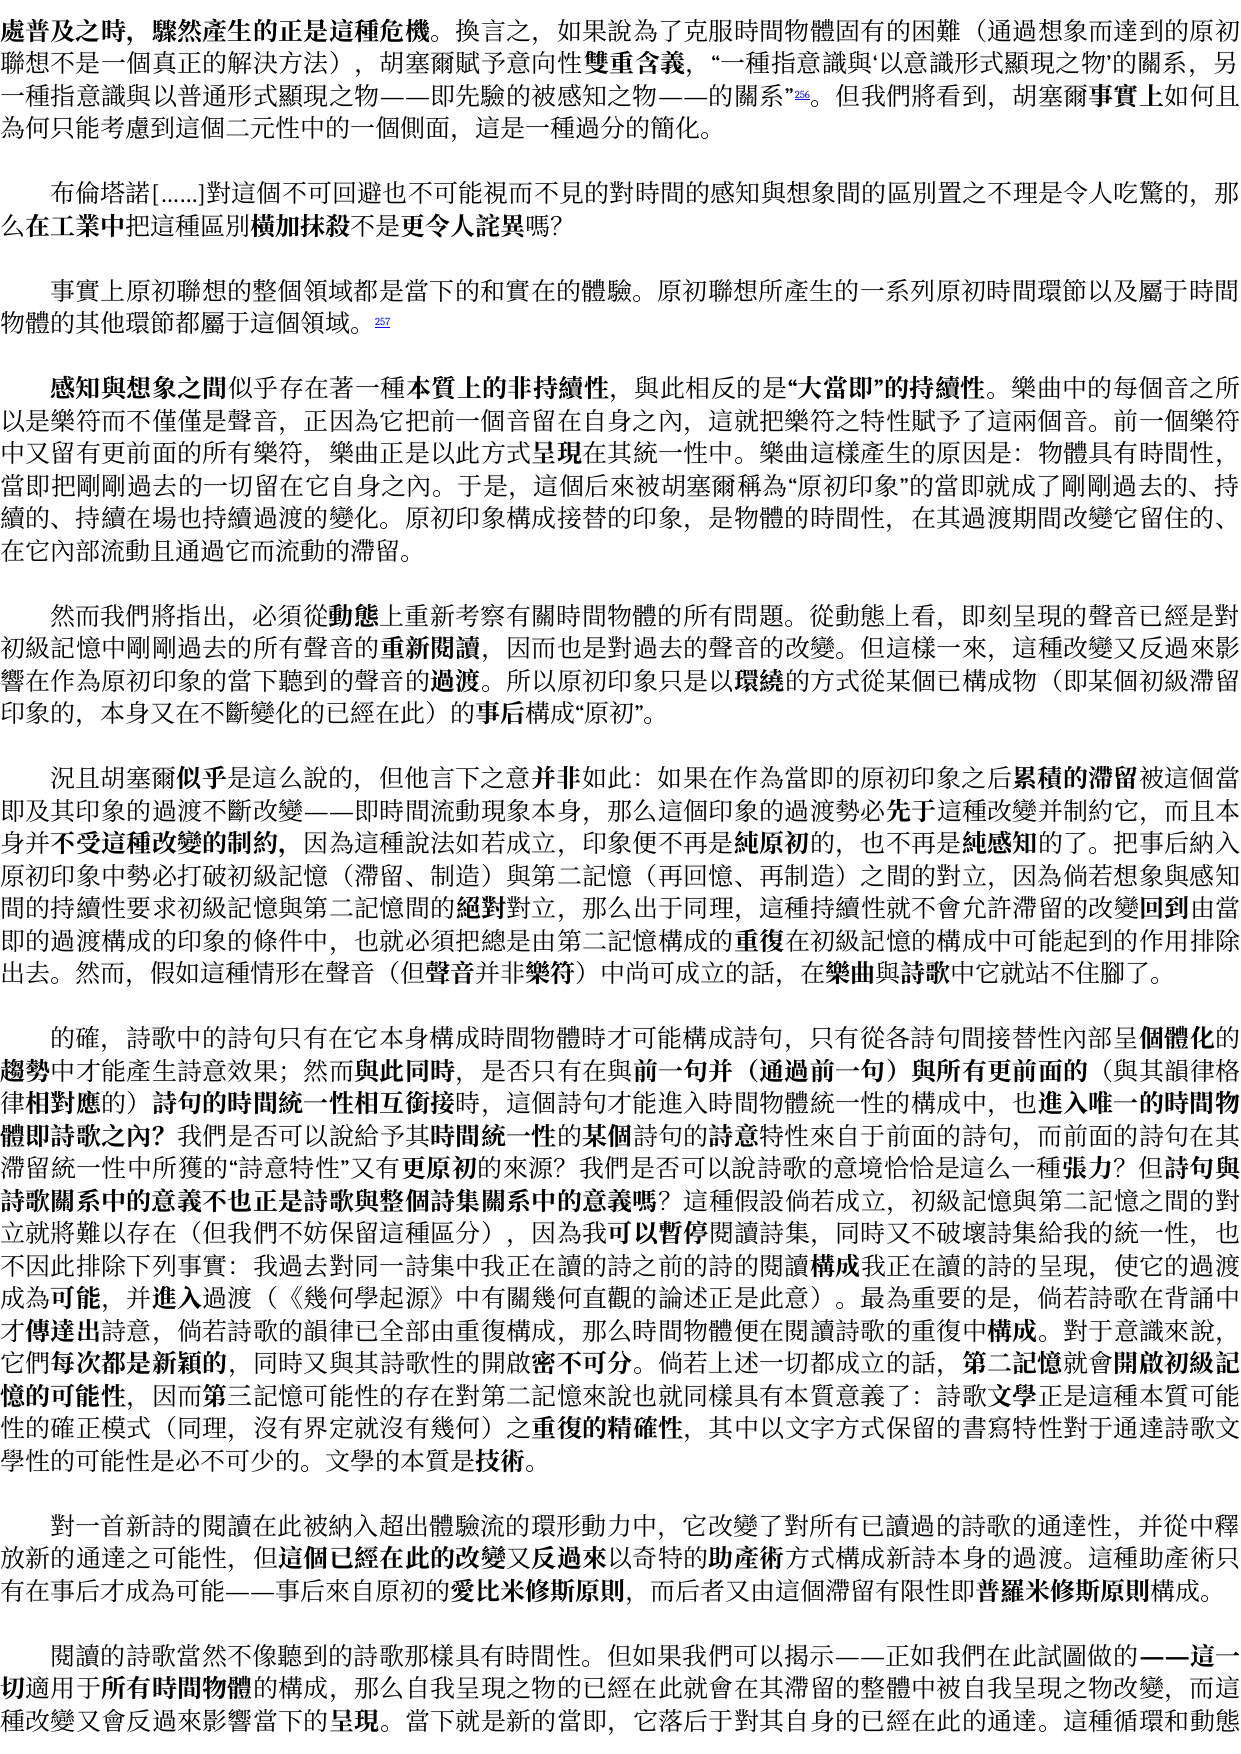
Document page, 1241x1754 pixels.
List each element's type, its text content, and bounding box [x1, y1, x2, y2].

text 感知與想象之間似乎存在著一種本質上的非持續性，與此相反的是“大當即”的持續性。樂曲中的每個音之所以是樂符而不僅僅是聲音，正因為它把前一個音留在自身之內，這就把樂符之特性賦予了這兩個音。前一個樂符中又留有更前面的所有樂符，樂曲正是以此方式呈現在其統一性中。樂曲這樣產生的原因是：物體具有時間性，當即把剛剛過去的一切留在它自身之內。于是，這個后來被胡塞爾稱為“原初印象”的當即就成了剛剛過去的、持續的、持續在場也持續過渡的變化。原初印象構成接替的印象，是物體的時間性，在其過渡期間改變它留住的、在它內部流動且通過它而流動的滯留。 [0, 373, 1240, 568]
text 的確，詩歌中的詩句只有在它本身構成時間物體時才可能構成詩句，只有從各詩句間接替性內部呈個體化的趨勢中才能產生詩意效果；然而與此同時，是否只有在與前一句并（通過前一句）與所有更前面的（與其韻律格律相對應的）詩句的時間統一性相互銜接時，這個詩句才能進入時間物體統一性的構成中，也進入唯一的時間物體即詩歌之內？我們是否可以說給予其時間統一性的某個詩句的詩意特性來自于前面的詩句，而前面的詩句在其滯留統一性中所獲的“詩意特性”又有更原初的來源？我們是否可以說詩歌的意境恰恰是這么一種張力？但詩句與詩歌關系中的意義不也正是詩歌與整個詩集關系中的意義嗎？這種假設倘若成立，初級記憶與第二記憶之間的對立就將難以存在（但我們不妨保留這種區分），因為我可以暫停閱讀詩集，同時又不破壞詩集給我的統一性，也不因此排除下列事實：我過去對同一詩集中我正在讀的詩之前的詩的閱讀構成我正在讀的詩的呈現，使它的過渡成為可能，并進入過渡（《幾何學起源》中有關幾何直觀的論述正是此意）。最為重要的是，倘若詩歌在背誦中才傳達出詩意，倘若詩歌的韻律已全部由重復構成，那么時間物體便在閱讀詩歌的重復中構成。對于意識來說，它們每次都是新穎的，同時又與其詩歌性的開啟密不可分。倘若上述一切都成立的話，第二記憶就會開啟初級記憶的可能性，因而第三記憶可能性的存在對第二記憶來說也就同樣具有本質意義了：詩歌文學正是這種本質可能性的確正模式（同理，沒有界定就沒有幾何）之重復的精確性，其中以文字方式保留的書寫特性對于通達詩歌文學性的可能性是必不可少的。文學的本質是技術。 [0, 1023, 1240, 1478]
text 事實上原初聯想的整個領域都是當下的和實在的體驗。原初聯想所產生的一系列原初時間環節以及屬于時間物體的其他環節都屬于這個領域。257 [0, 276, 1240, 341]
text 況且胡塞爾似乎是這么說的，但他言下之意并非如此：如果在作為當即的原初印象之后累積的滯留被這個當即及其印象的過渡不斷改變——即時間流動現象本身，那么這個印象的過渡勢必先于這種改變并制約它，而且本身并不受這種改變的制約，因為這種說法如若成立，印象便不再是純原初的，也不再是純感知的了。把事后納入原初印象中勢必打破初級記憶（滯留、制造）與第二記憶（再回憶、再制造）之間的對立，因為倘若想象與感知間的持續性要求初級記憶與第二記憶間的絕對對立，那么出于同理，這種持續性就不會允許滯留的改變回到由當即的過渡構成的印象的條件中，也就必須把總是由第二記憶構成的重復在初級記憶的構成中可能起到的作用排除出去。然而，假如這種情形在聲音（但聲音并非樂符）中尚可成立的話，在樂曲與詩歌中它就站不住腳了。 [0, 763, 1240, 991]
text 布倫塔諾[……]對這個不可回避也不可能視而不見的對時間的感知與想象間的區別置之不理是令人吃驚的，那么在工業中把這種區別橫加抹殺不是更令人詫異嗎？ [0, 178, 1240, 243]
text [0, 1641, 1240, 1738]
text 然而我們將指出，必須從動態上重新考察有關時間物體的所有問題。從動態上看，即刻呈現的聲音已經是對初級記憶中剛剛過去的所有聲音的重新閱讀，因而也是對過去的聲音的改變。但這樣一來，這種改變又反過來影響在作為原初印象的當下聽到的聲音的過渡。所以原初印象只是以環繞的方式從某個已構成物（即某個初級滯留印象的，本身又在不斷變化的已經在此）的事后構成“原初”。 [0, 601, 1240, 731]
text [0, 16, 1240, 146]
text 對一首新詩的閱讀在此被納入超出體驗流的環形動力中，它改變了對所有已讀過的詩歌的通達性，并從中釋放新的通達之可能性，但這個已經在此的改變又反過來以奇特的助產術方式構成新詩本身的過渡。這種助產術只有在事后才成為可能——事后來自原初的愛比米修斯原則，而后者又由這個滯留有限性即普羅米修斯原則構成。 [0, 1511, 1240, 1608]
